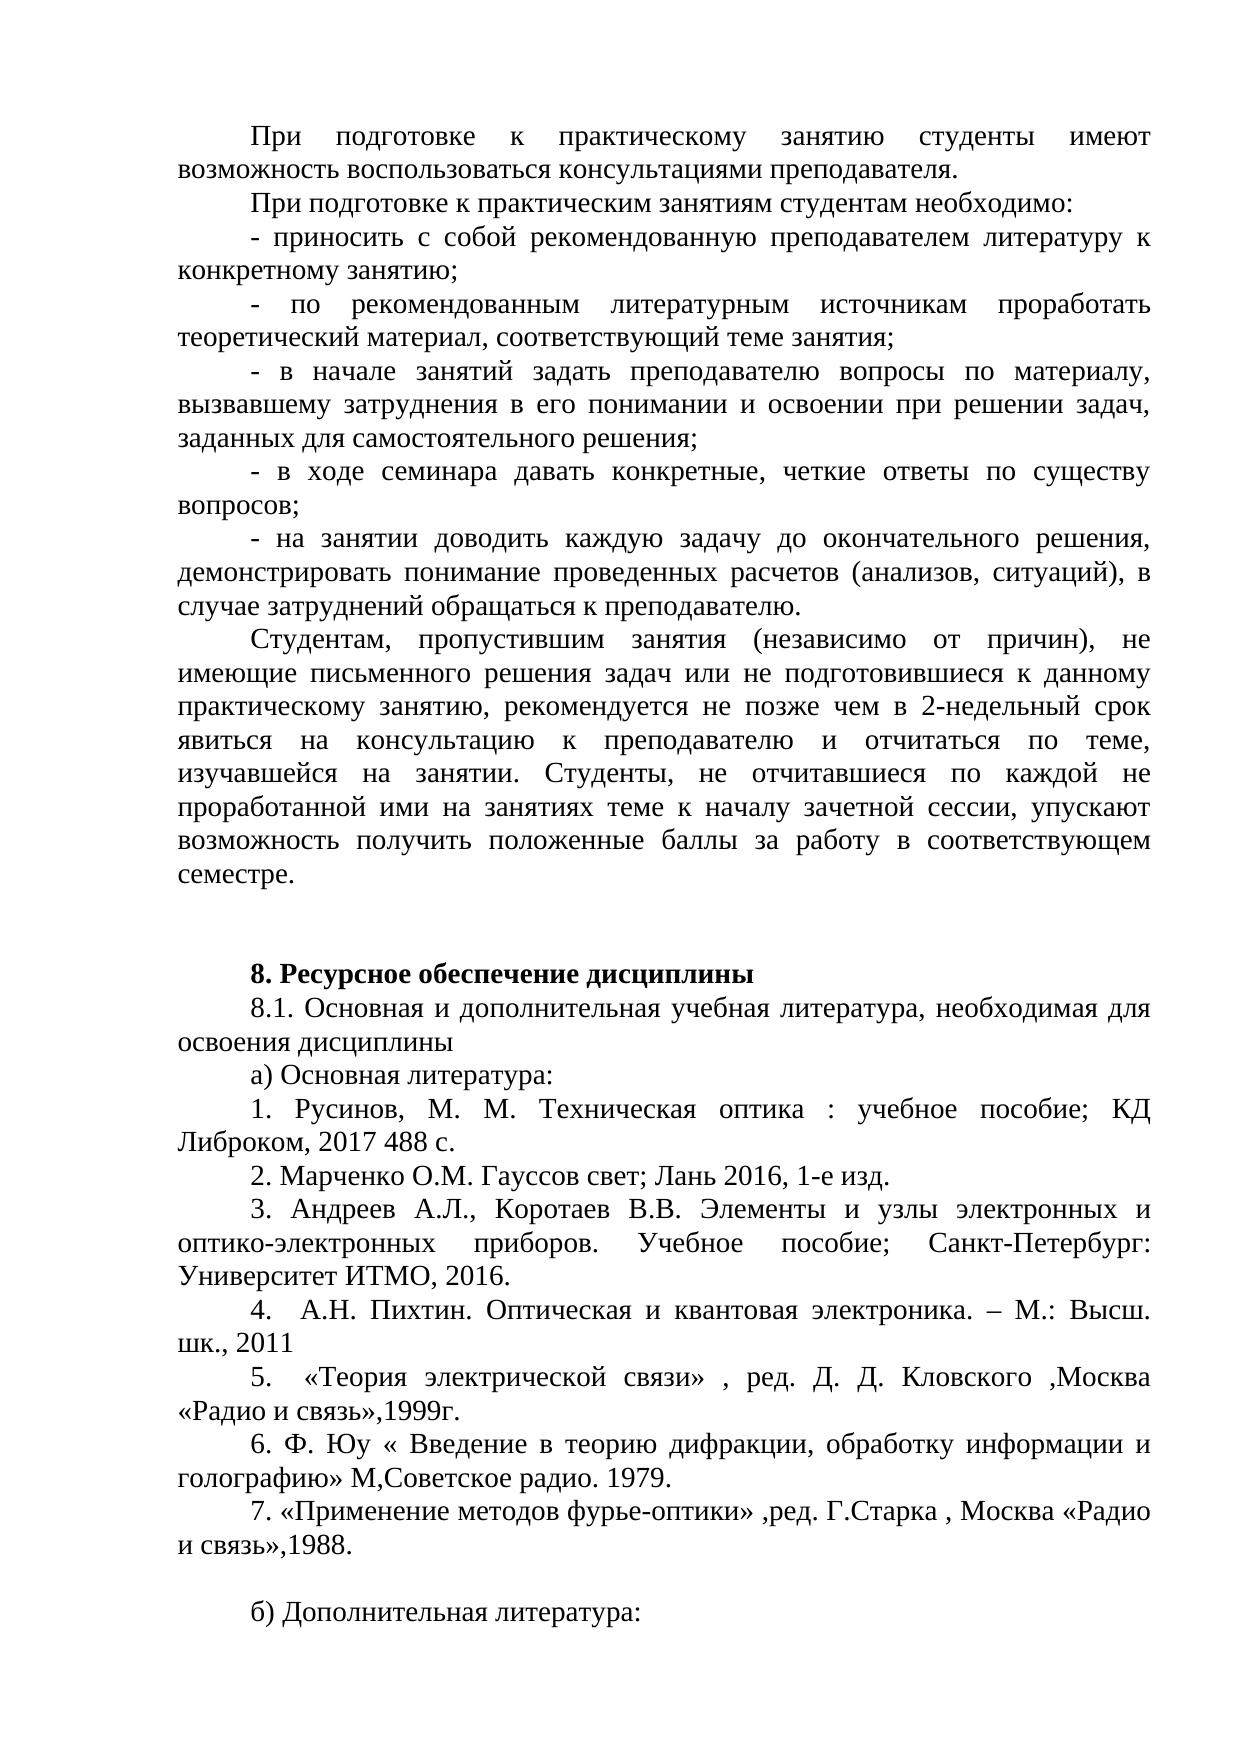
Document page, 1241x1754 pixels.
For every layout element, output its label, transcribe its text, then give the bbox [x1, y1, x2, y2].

text - по рекомендованным литературным источникам проработать теоретический материал, соответствующий теме занятия; [177, 286, 1152, 353]
text 6. Ф. Юу « Введение в теорию дифракции, обработку информации и голографию» М,Советское радио. 1979. [177, 1426, 1152, 1493]
text - в ходе семинара давать конкретные, четкие ответы по существу вопросов; [177, 453, 1152, 521]
text 2. Марченко О.М. Гауссов свет; Лань 2016, 1-е изд. [177, 1158, 1152, 1191]
text - приносить с собой рекомендованную преподавателем литературу к конкретному занятию; [177, 219, 1152, 286]
text а) Основная литература: [177, 1057, 1152, 1091]
text 7. «Применение методов фурье-оптики» ,ред. Г.Старка , Москва «Радио и связь»,1988. [177, 1493, 1152, 1560]
text 5. «Теория электрической связи» , ред. Д. Д. Кловского ,Москва «Радио и связь»,1999г. [177, 1359, 1152, 1426]
text - на занятии доводить каждую задачу до окончательного решения, демонстрировать понимание проведенных расчетов (анализов, ситуаций), в случае затруднений обращаться к преподавателю. [177, 521, 1152, 621]
text 8. Ресурсное обеспечение дисциплины [177, 957, 1152, 990]
text 8.1. Основная и дополнительная учебная литература, необходимая для освоения дисциплины [177, 990, 1152, 1057]
text б) Дополнительная литература: [177, 1594, 1152, 1627]
text Студентам, пропустившим занятия (независимо от причин), не имеющие письменного решения задач или не подготовившиеся к данному практическому занятию, рекомендуется не позже чем в 2-недельный срок явиться на консультацию к преподавателю и отчитаться по теме, изучавшейся на занятии. Студенты, не отчитавшиеся по каждой не проработанной ими на занятиях теме к началу зачетной сессии, упускают возможность получить положенные баллы за работу в соответствующем семестре. [177, 621, 1152, 889]
text 4. А.Н. Пихтин. Оптическая и квантовая электроника. – М.: Высш. шк., 2011 [177, 1292, 1152, 1359]
text - в начале занятий задать преподавателю вопросы по материалу, вызвавшему затруднения в его понимании и освоении при решении задач, заданных для самостоятельного решения; [177, 353, 1152, 453]
text При подготовке к практическим занятиям студентам необходимо: [177, 185, 1152, 219]
text 3. Андреев А.Л., Коротаев В.В. Элементы и узлы электронных и оптико-электронных приборов. Учебное пособие; Санкт-Петербург: Университет ИТМО, 2016. [177, 1191, 1152, 1292]
text 1. Русинов, М. М. Техническая оптика : учебное пособие; КД Либроком, 2017 488 c. [177, 1091, 1152, 1158]
text При подготовке к практическому занятию студенты имеют возможность воспользоваться консультациями преподавателя. [177, 118, 1152, 185]
